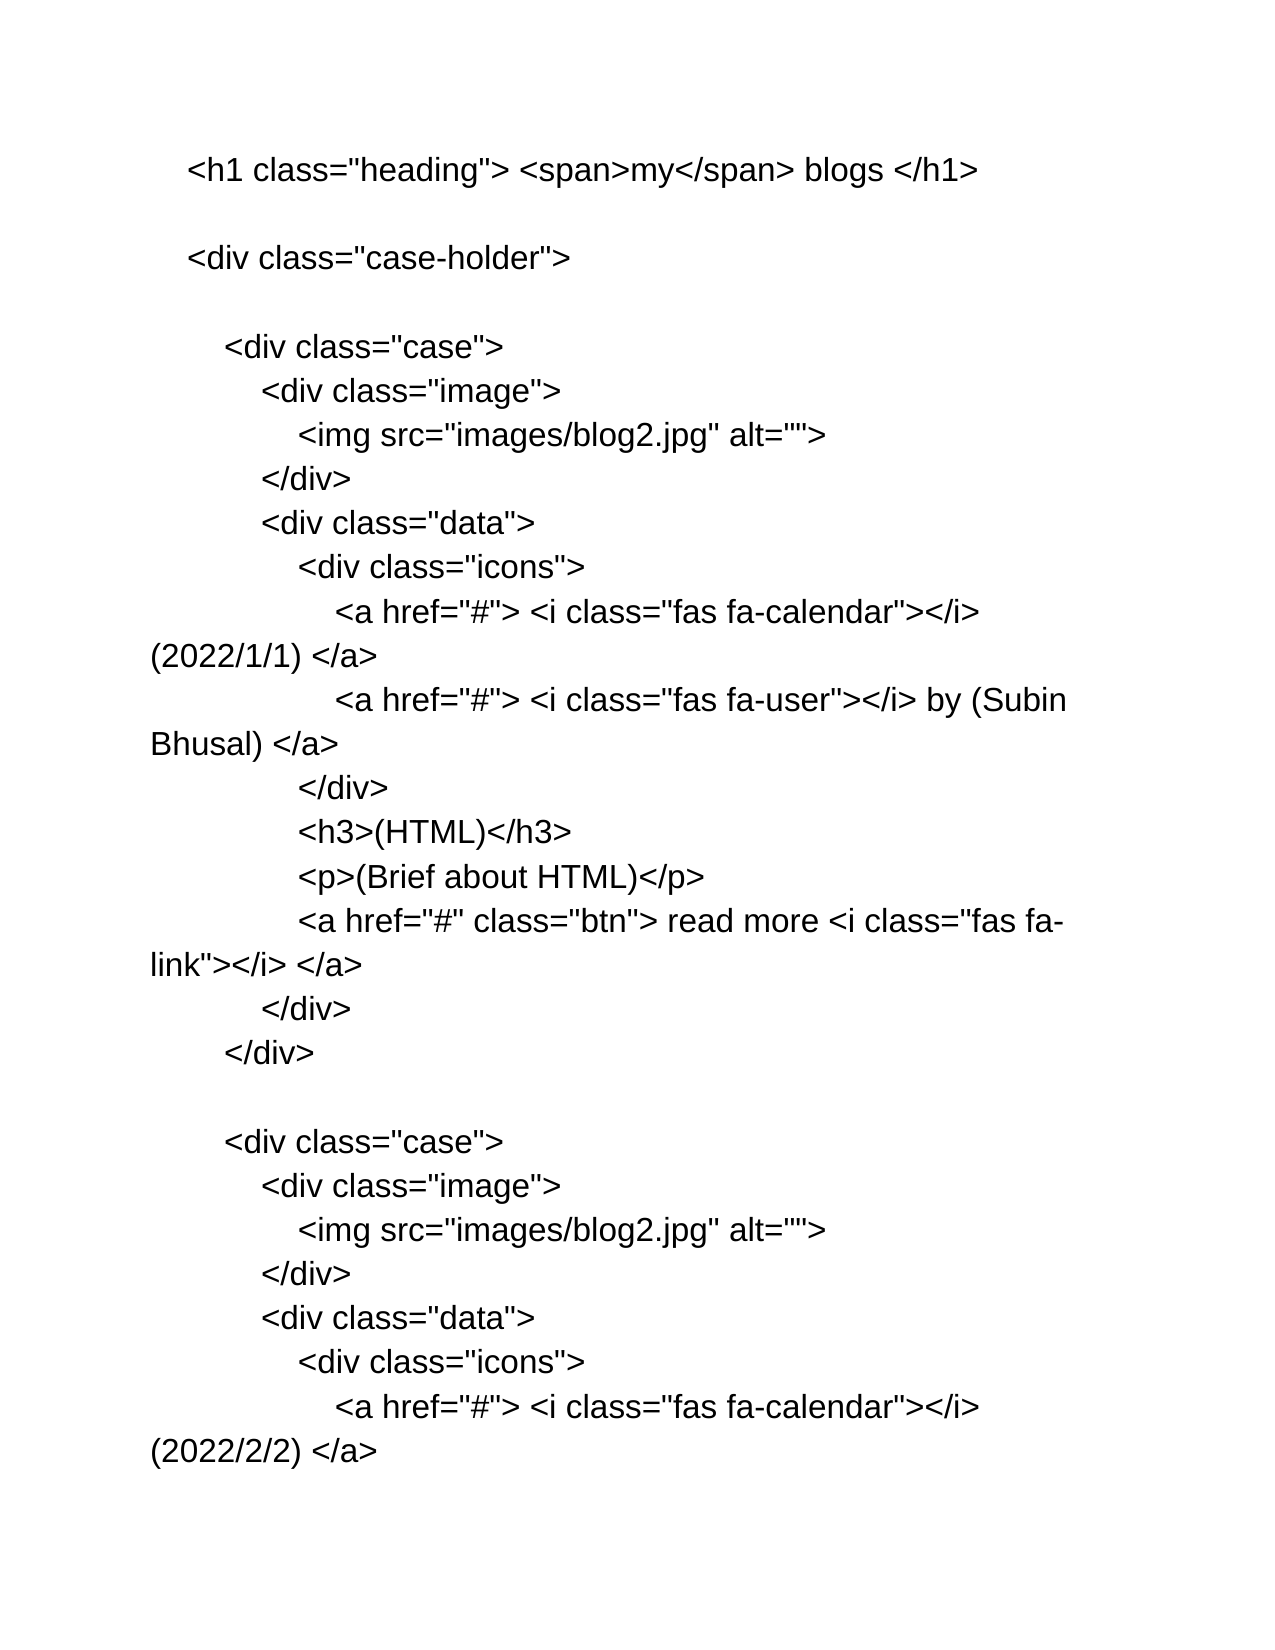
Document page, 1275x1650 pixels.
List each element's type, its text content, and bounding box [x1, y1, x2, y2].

text </div> [150, 459, 1125, 498]
text <a href="#"> <i class="fas fa-calendar"></i> (2022/2/2) </a> [150, 1387, 1125, 1469]
text <a href="#" class="btn"> read more <i class="fas fa-link"></i> </a> [150, 901, 1125, 983]
text <h1 class="heading"> <span>my</span> blogs </h1> [150, 150, 1125, 188]
text <div class="case-holder"> [150, 238, 1125, 277]
text <div class="image"> [150, 371, 1125, 409]
text </div> [150, 768, 1125, 807]
text <div class="data"> [150, 1298, 1125, 1337]
text <a href="#"> <i class="fas fa-calendar"></i> (2022/1/1) </a> [150, 592, 1125, 674]
text </div> [150, 989, 1125, 1028]
text <a href="#"> <i class="fas fa-user"></i> by (Subin Bhusal) </a> [150, 680, 1125, 763]
text <div class="data"> [150, 503, 1125, 542]
text <div class="case"> [150, 1122, 1125, 1160]
text <img src="images/blog2.jpg" alt=""> [150, 415, 1125, 453]
text <h3>(HTML)</h3> [150, 812, 1125, 851]
text </div> [150, 1033, 1125, 1072]
text <div class="icons"> [150, 1342, 1125, 1381]
text <div class="case"> [150, 327, 1125, 365]
text <p>(Brief about HTML)</p> [150, 857, 1125, 895]
text <img src="images/blog2.jpg" alt=""> [150, 1210, 1125, 1248]
text <div class="image"> [150, 1166, 1125, 1204]
text </div> [150, 1254, 1125, 1293]
text <div class="icons"> [150, 547, 1125, 586]
